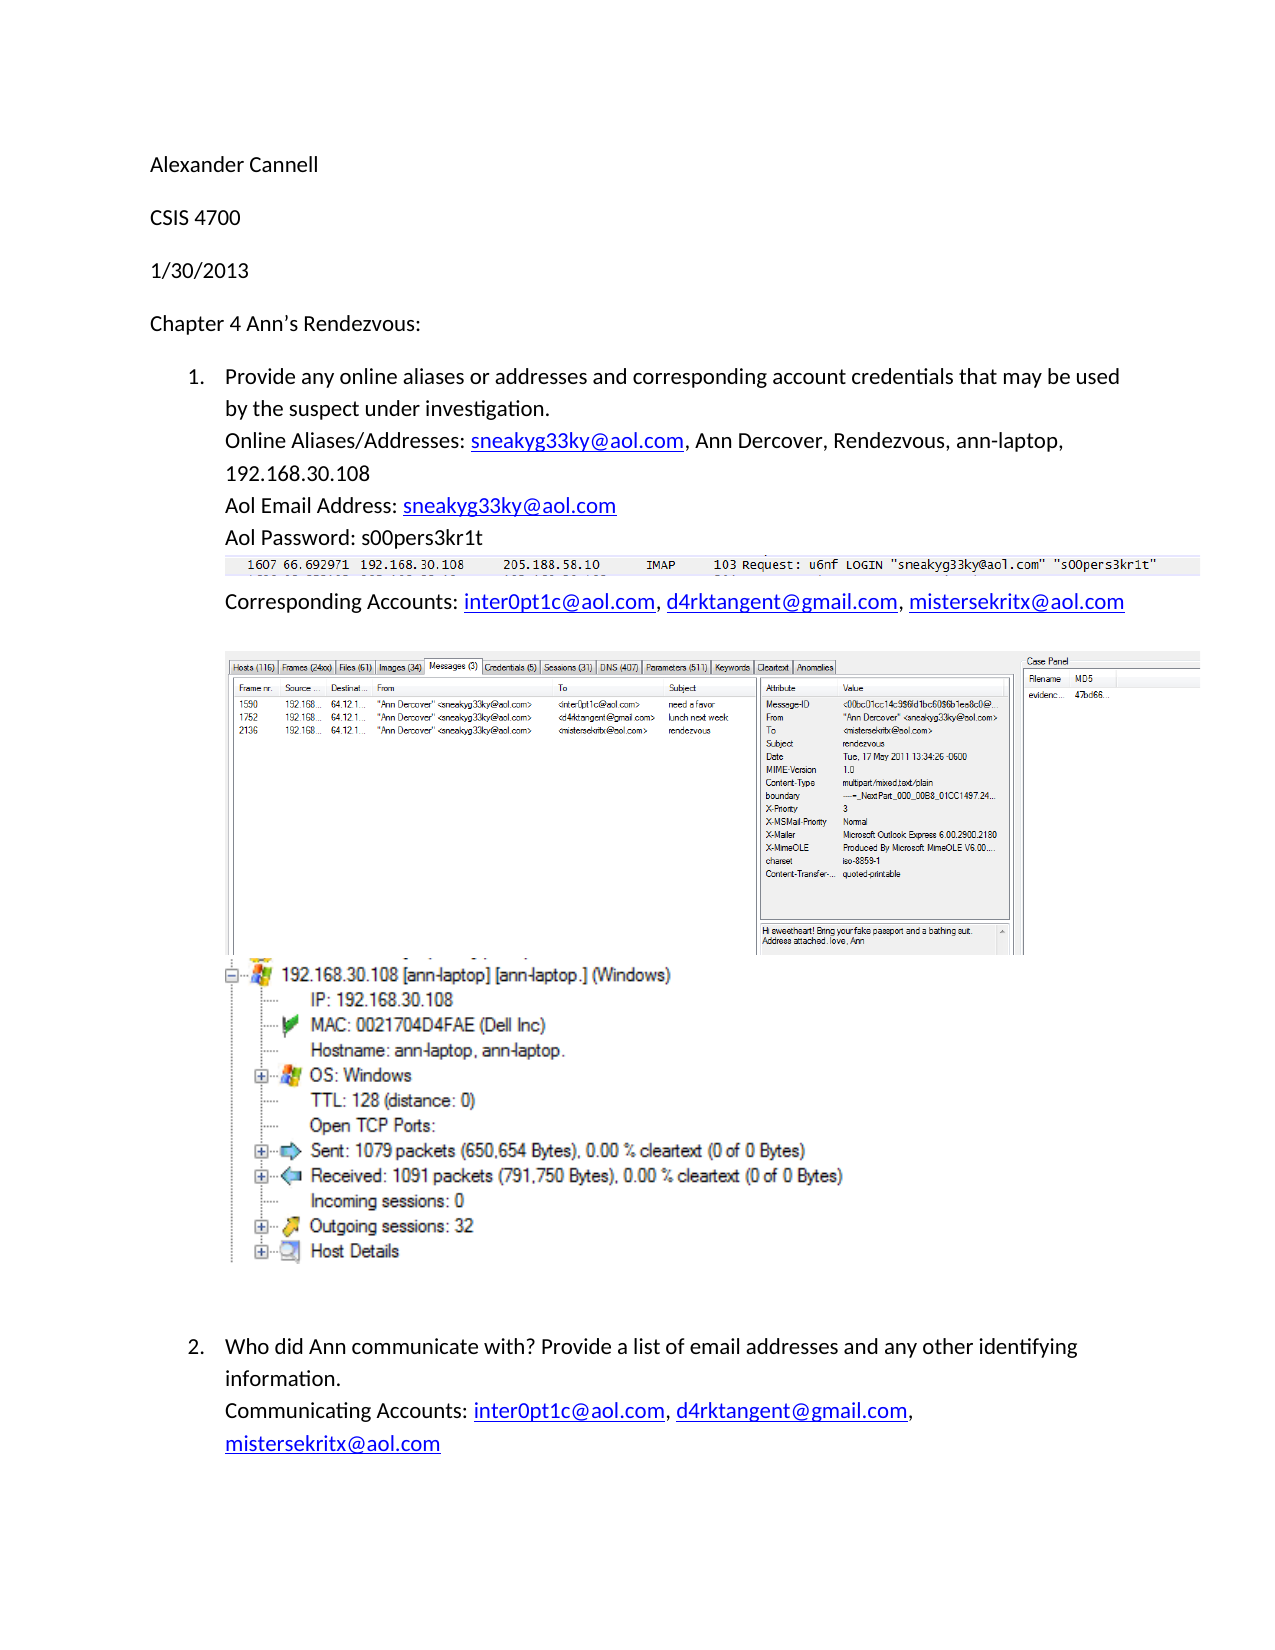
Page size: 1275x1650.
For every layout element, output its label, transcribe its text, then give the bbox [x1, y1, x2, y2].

text Chapter 4 Ann’s Rendezvous: [150, 309, 1125, 337]
list Who did Ann communicate with? Provide a list of email addresses and any other identifying information. [187, 1332, 1125, 1392]
picture [225, 555, 1200, 576]
list Communicating Accounts: inter0pt1c@aol.com, d4rktangent@gmail.com, mistersekritx@aol.com [225, 1397, 1125, 1457]
text CSIS 4700 [150, 203, 1125, 231]
picture [225, 651, 1200, 955]
text Alexander Cannell [150, 150, 1125, 178]
list Corresponding Accounts: inter0pt1c@aol.com, d4rktangent@gmail.com, mistersekritx@aol.com [225, 587, 1125, 615]
text 1/30/2013 [150, 256, 1125, 284]
picture [225, 958, 888, 1264]
list Aol Email Address: sneakyg33ky@aol.com [225, 491, 1125, 519]
list Provide any online aliases or addresses and corresponding account credentials that may be used by the suspect under investigation. [187, 362, 1125, 422]
list Aol Password: s00pers3kr1t [225, 523, 1125, 555]
list Online Aliases/Addresses: sneakyg33ky@aol.com, Ann Dercover, Rendezvous, ann-laptop, 192.168.30.108 [225, 426, 1125, 487]
